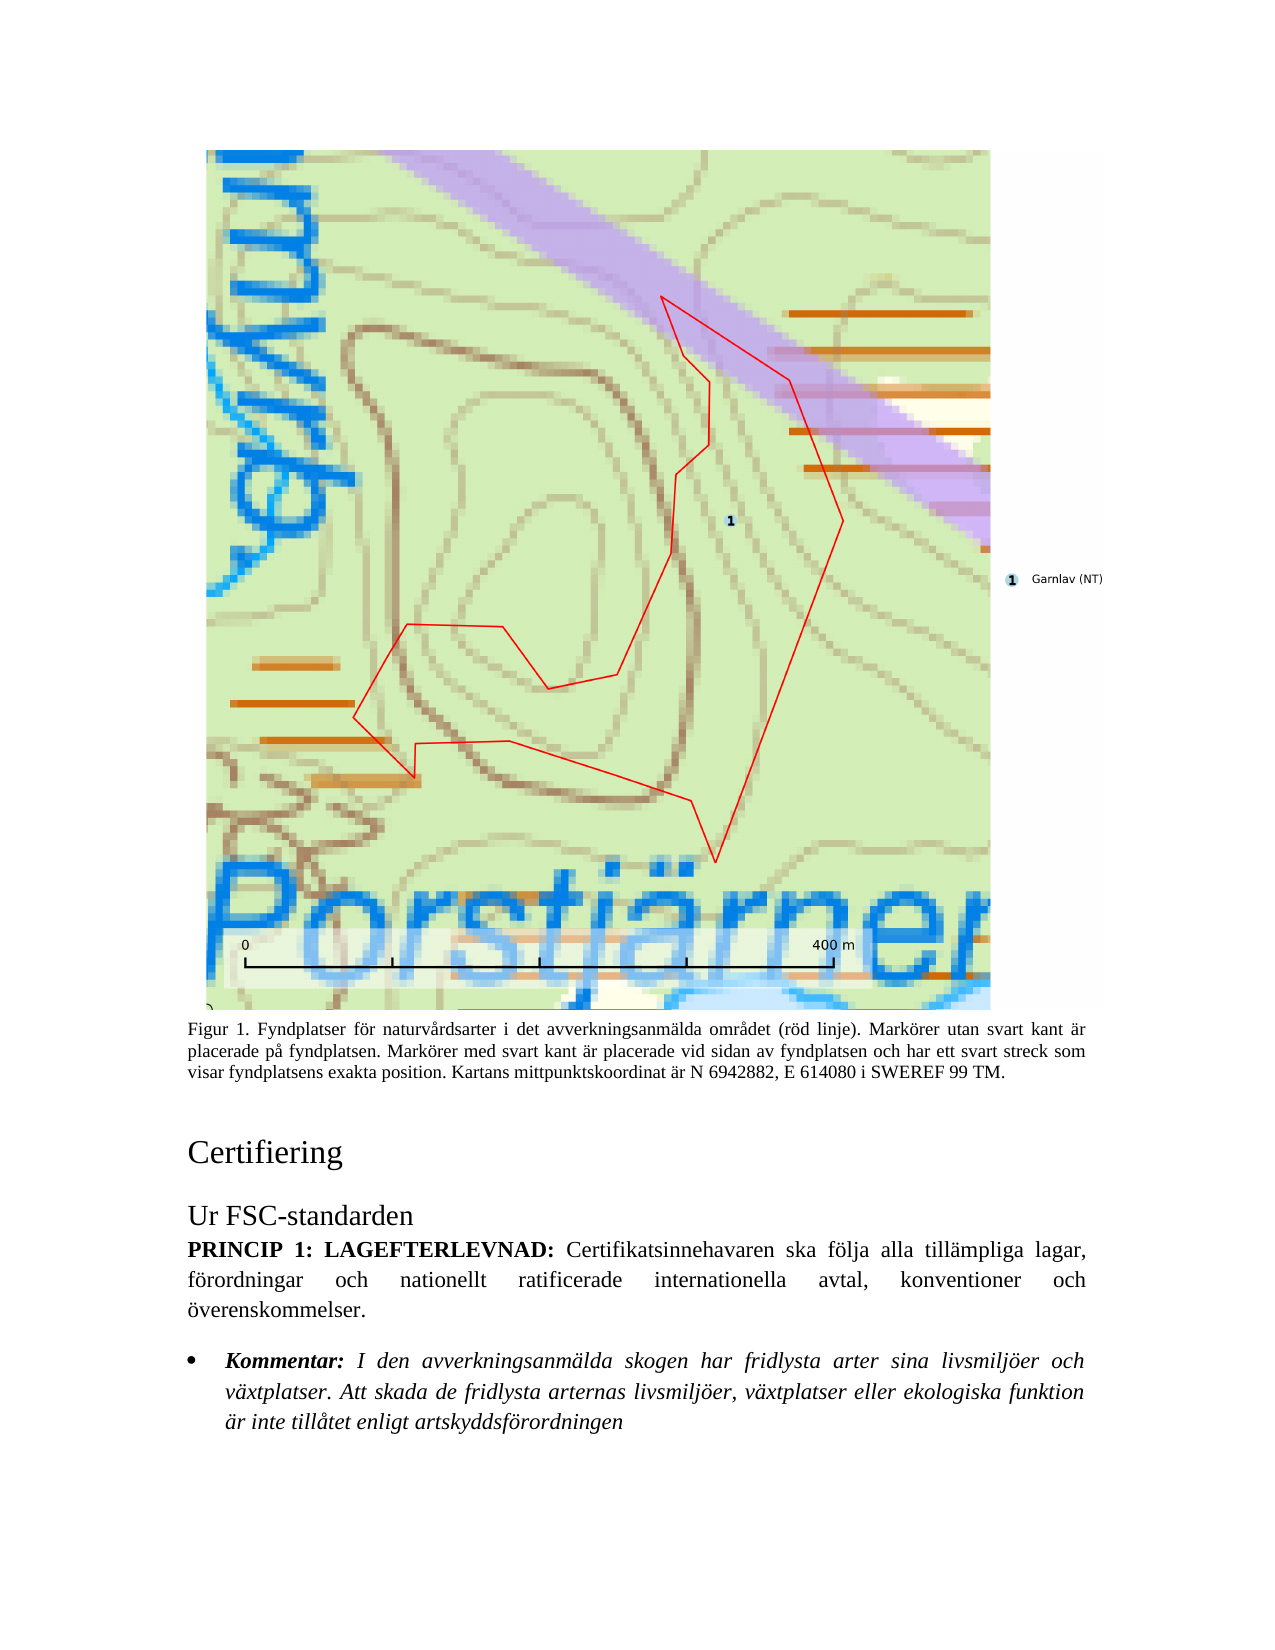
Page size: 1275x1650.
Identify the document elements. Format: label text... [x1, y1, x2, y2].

list Kommentar: I den avverkningsanmälda skogen har fridlysta arter sina livsmiljöer och växtplatser. Att skada de fridlysta arternas livsmiljöer, växtplatser eller ekologiska funktion är inte tillåtet enligt artskyddsförordningen [187, 1348, 1087, 1434]
subtitle Ur FSC-standarden [187, 1198, 1087, 1231]
text Figur 1. Fyndplatser för naturvårdsarter i det avverkningsanmälda området (röd linje). Markörer utan svart kant är placerade på fyndplatsen. Markörer med svart kant är placerade vid sidan av fyndplatsen och har ett svart streck som visar fyndplatsens exakta position. Kartans mittpunktskoordinat är N 6942882, E 614080 i SWEREF 99 TM. [187, 1018, 1087, 1083]
picture [206, 150, 1107, 1010]
subtitle Certifiering [187, 1133, 1087, 1171]
text PRINCIP 1: LAGEFTERLEVNAD: Certifikatsinnehavaren ska följa alla tillämpliga lagar, förordningar och nationellt ratificerade internationella avtal, konventioner och överenskommelser. [187, 1236, 1087, 1323]
